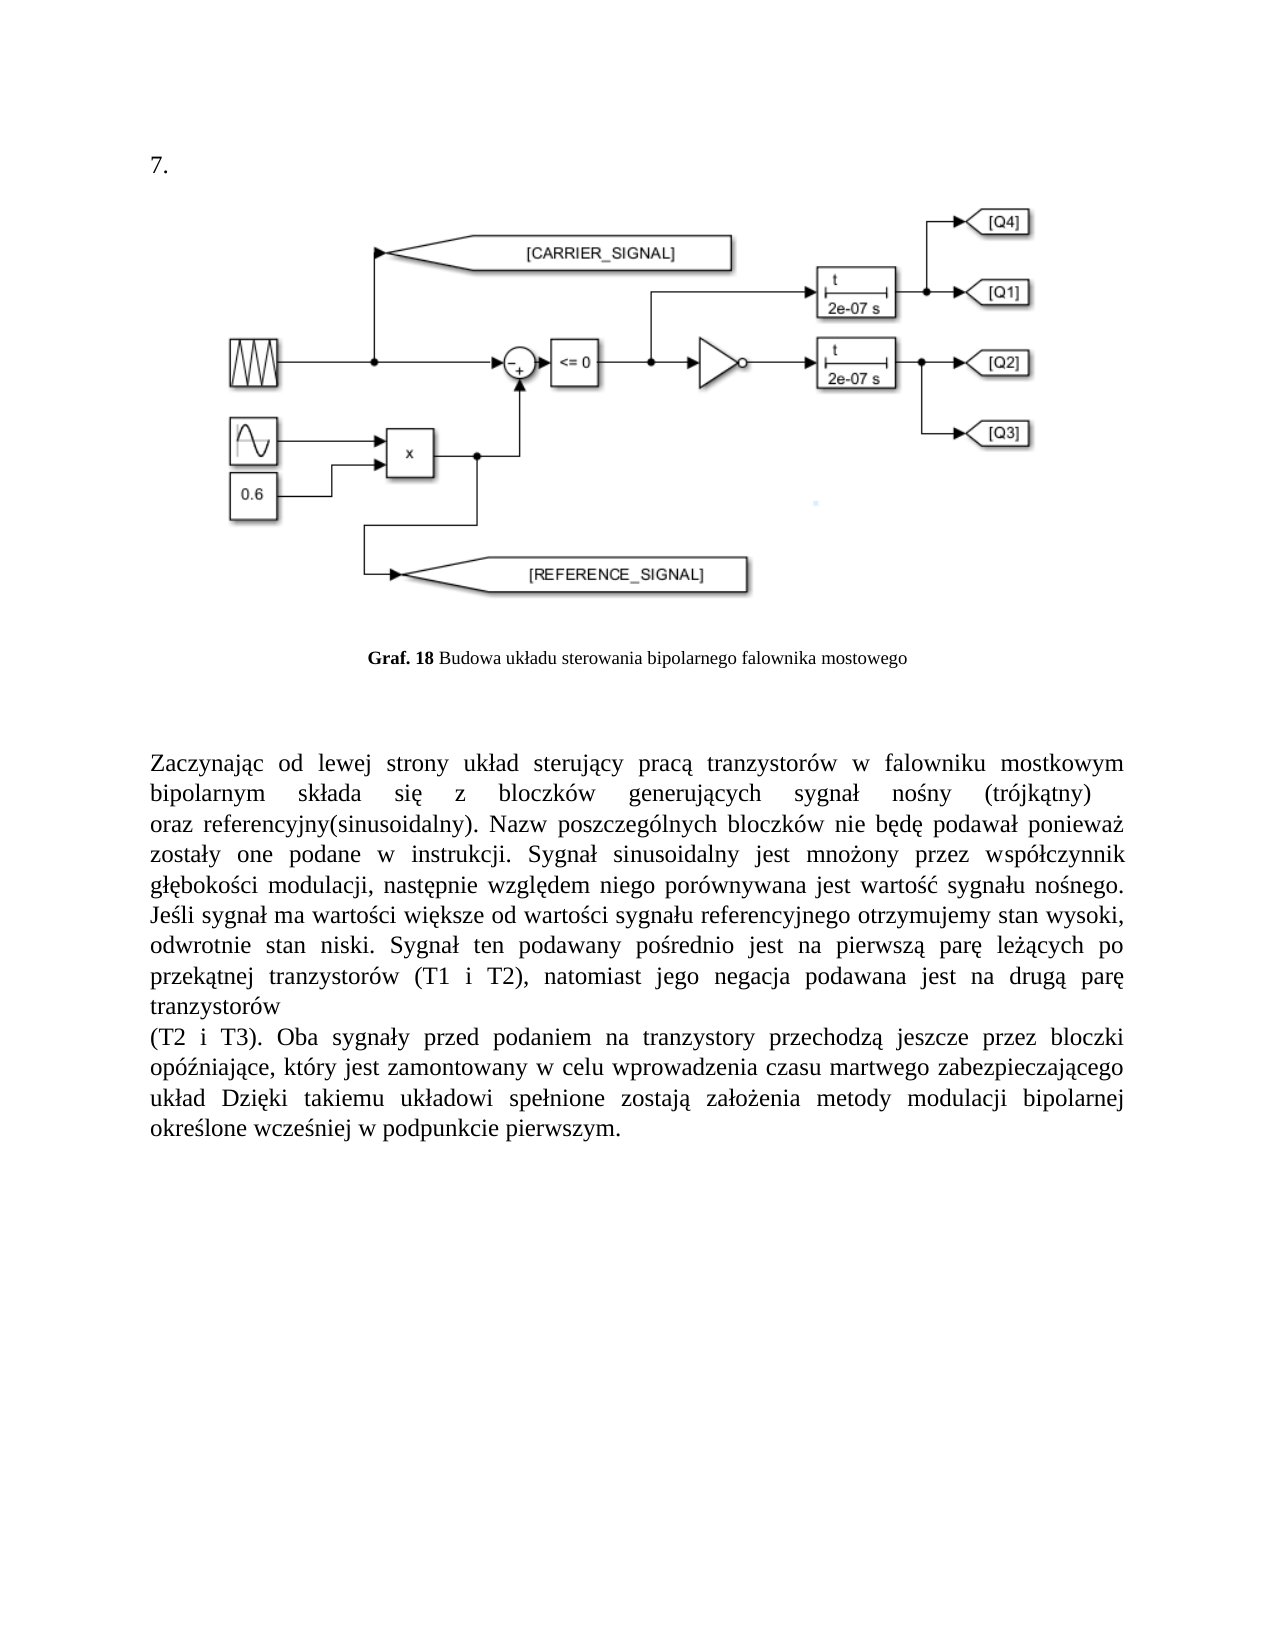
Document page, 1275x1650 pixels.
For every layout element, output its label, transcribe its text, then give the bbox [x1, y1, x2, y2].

text Graf. 18 Budowa układu sterowania bipolarnego falownika mostowego [150, 647, 1125, 668]
text 7. [150, 150, 1125, 179]
text Zaczynając od lewej strony układ sterujący pracą tranzystorów w falowniku mostkowym bipolarnym składa się z bloczków generujących sygnał nośny (trójkątny) oraz referencyjny(sinusoidalny). Nazw poszczególnych bloczków nie będę podawał ponieważ zostały one podane w instrukcji. Sygnał sinusoidalny jest mnożony przez współczynnik głębokości modulacji, następnie względem niego porównywana jest wartość sygnału nośnego. Jeśli sygnał ma wartości większe od wartości sygnału referencyjnego otrzymujemy stan wysoki, odwrotnie stan niski. Sygnał ten podawany pośrednio jest na pierwszą parę leżących po przekątnej tranzystorów (T1 i T2), natomiast jego negacja podawana jest na drugą parę tranzystorów (T2 i T3). Oba sygnały przed podaniem na tranzystory przechodzą jeszcze przez bloczki opóźniające, który jest zamontowany w celu wprowadzenia czasu martwego zabezpieczającego układ Dzięki takiemu układowi spełnione zostają założenia metody modulacji bipolarnej określone wcześniej w podpunkcie pierwszym. [150, 748, 1125, 1142]
picture [201, 197, 1074, 629]
